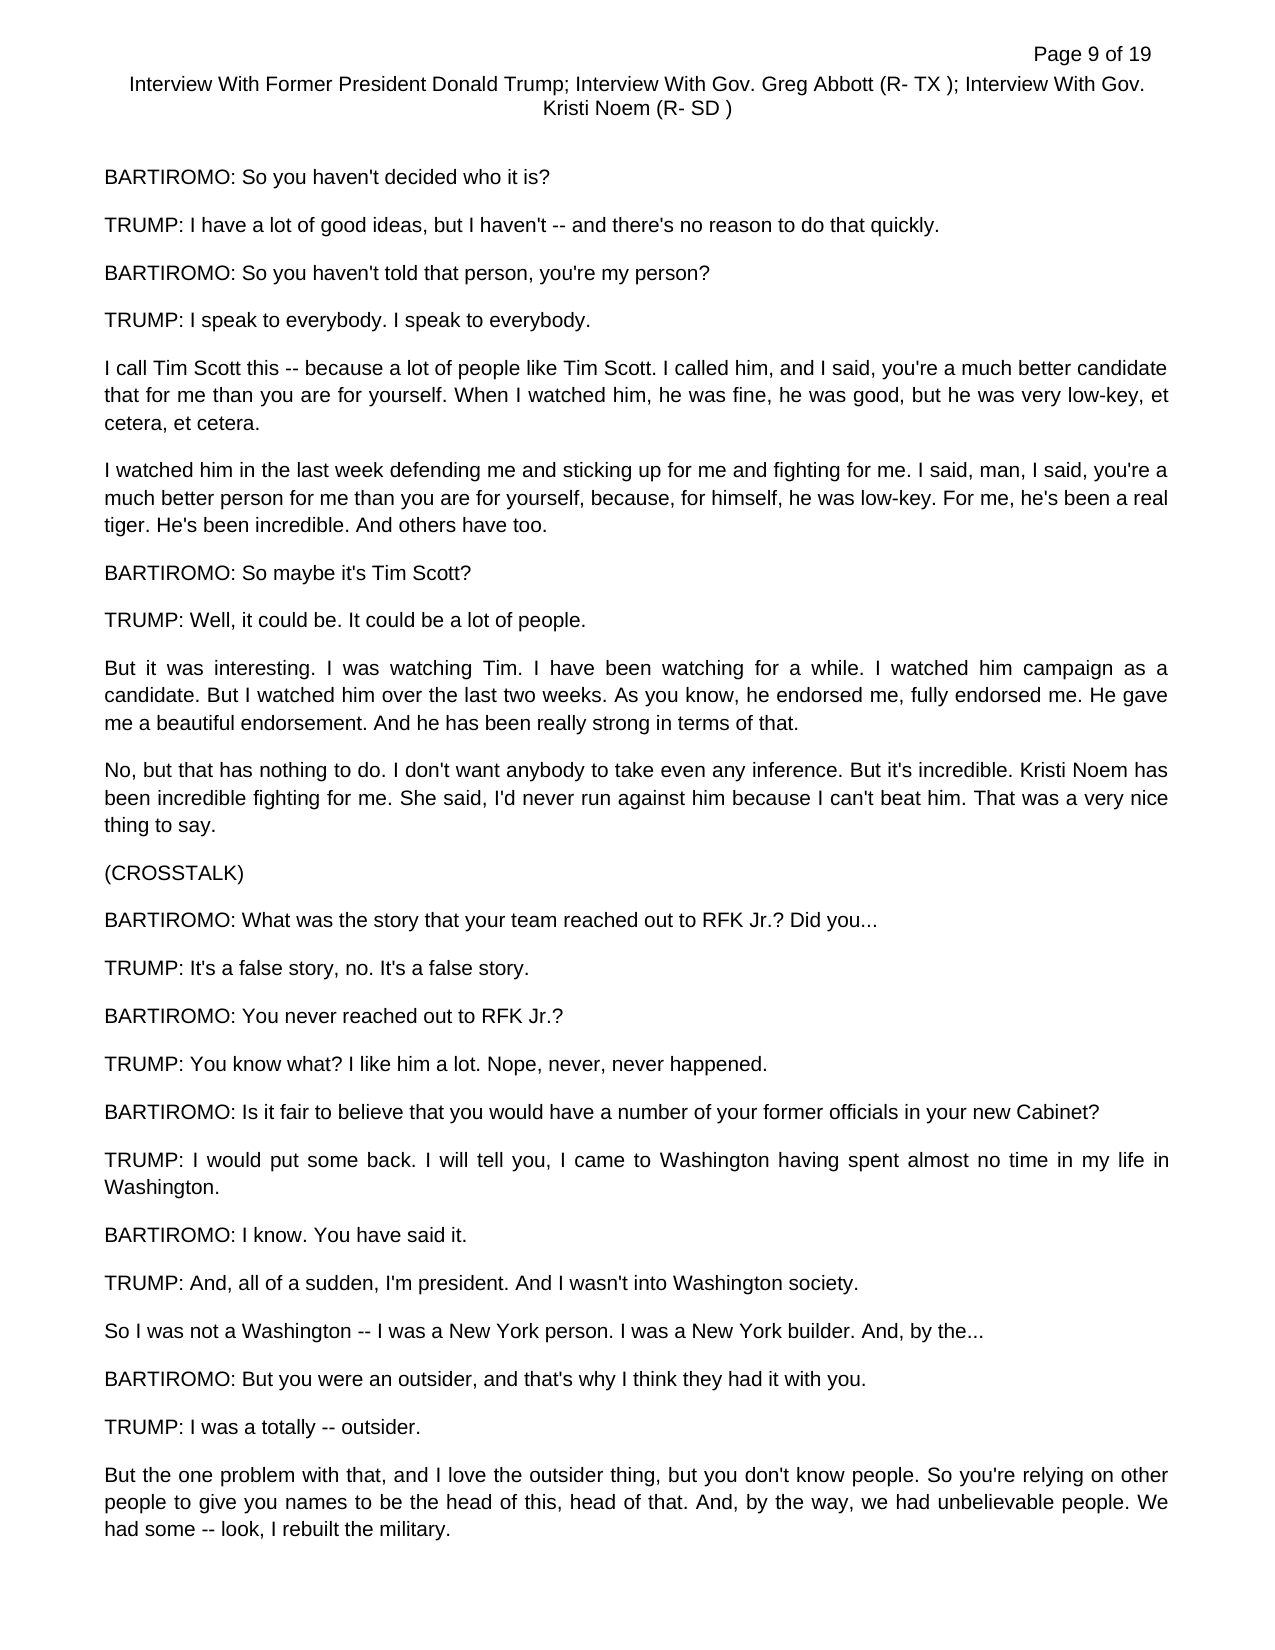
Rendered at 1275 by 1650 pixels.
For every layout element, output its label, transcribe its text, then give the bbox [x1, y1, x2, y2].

text TRUMP: It's a false story, no. It's a false story. [104, 953, 1171, 980]
text But it was interesting. I was watching Tim. I have been watching for a while. I watched him campaign as a candidate. But I watched him over the last two weeks. As you know, he endorsed me, fully endorsed me. He gave me a beautiful endorsement. And he has been really strong in terms of that. [104, 653, 1171, 734]
text BARTIROMO: You never reached out to RFK Jr.? [104, 1001, 1171, 1028]
text BARTIROMO: What was the story that your team reached out to RFK Jr.? Did you... [104, 905, 1171, 932]
text TRUMP: I would put some back. I will tell you, I came to Washington having spent almost no time in my life in Washington. [104, 1145, 1171, 1199]
text But the one problem with that, and I love the outsider thing, but you don't know people. So you're relying on other people to give you names to be the head of this, head of that. And, by the way, we had unbelievable people. We had some -- look, I rebuilt the military. [104, 1459, 1171, 1541]
text So I was not a Washington -- I was a New York person. I was a New York builder. And, by the... [104, 1316, 1171, 1343]
text (CROSSTALK) [104, 857, 1171, 884]
text TRUMP: You know what? I like him a lot. Nope, never, never happened. [104, 1049, 1171, 1076]
text I watched him in the last week defending me and sticking up for me and fighting for me. I said, man, I said, you're a much better person for me than you are for yourself, because, for himself, he was low-key. For me, he's been a real tiger. He's been incredible. And others have too. [104, 455, 1171, 536]
text TRUMP: I speak to everybody. I speak to everybody. [104, 305, 1171, 332]
text TRUMP: Well, it could be. It could be a lot of people. [104, 605, 1171, 632]
text BARTIROMO: So maybe it's Tim Scott? [104, 557, 1171, 584]
text BARTIROMO: Is it fair to believe that you would have a number of your former officials in your new Cabinet? [104, 1097, 1171, 1124]
text I call Tim Scott this -- because a lot of people like Tim Scott. I called him, and I said, you're a much better candidate that for me than you are for yourself. When I watched him, he was fine, he was good, but he was very low-key, et cetera, et cetera. [104, 353, 1171, 434]
text BARTIROMO: So you haven't decided who it is? [104, 161, 1171, 188]
text No, but that has nothing to do. I don't want anybody to take even any inference. But it's incredible. Kristi Noem has been incredible fighting for me. She said, I'd never run against him because I can't beat him. That was a very nice thing to say. [104, 755, 1171, 836]
text TRUMP: I have a lot of good ideas, but I haven't -- and there's no reason to do that quickly. [104, 209, 1171, 236]
text BARTIROMO: But you were an outsider, and that's why I think they had it with you. [104, 1363, 1171, 1391]
text BARTIROMO: I know. You have said it. [104, 1220, 1171, 1247]
text TRUMP: And, all of a sudden, I'm president. And I wasn't into Washington society. [104, 1268, 1171, 1295]
text TRUMP: I was a totally -- outsider. [104, 1411, 1171, 1438]
text BARTIROMO: So you haven't told that person, you're my person? [104, 257, 1171, 284]
